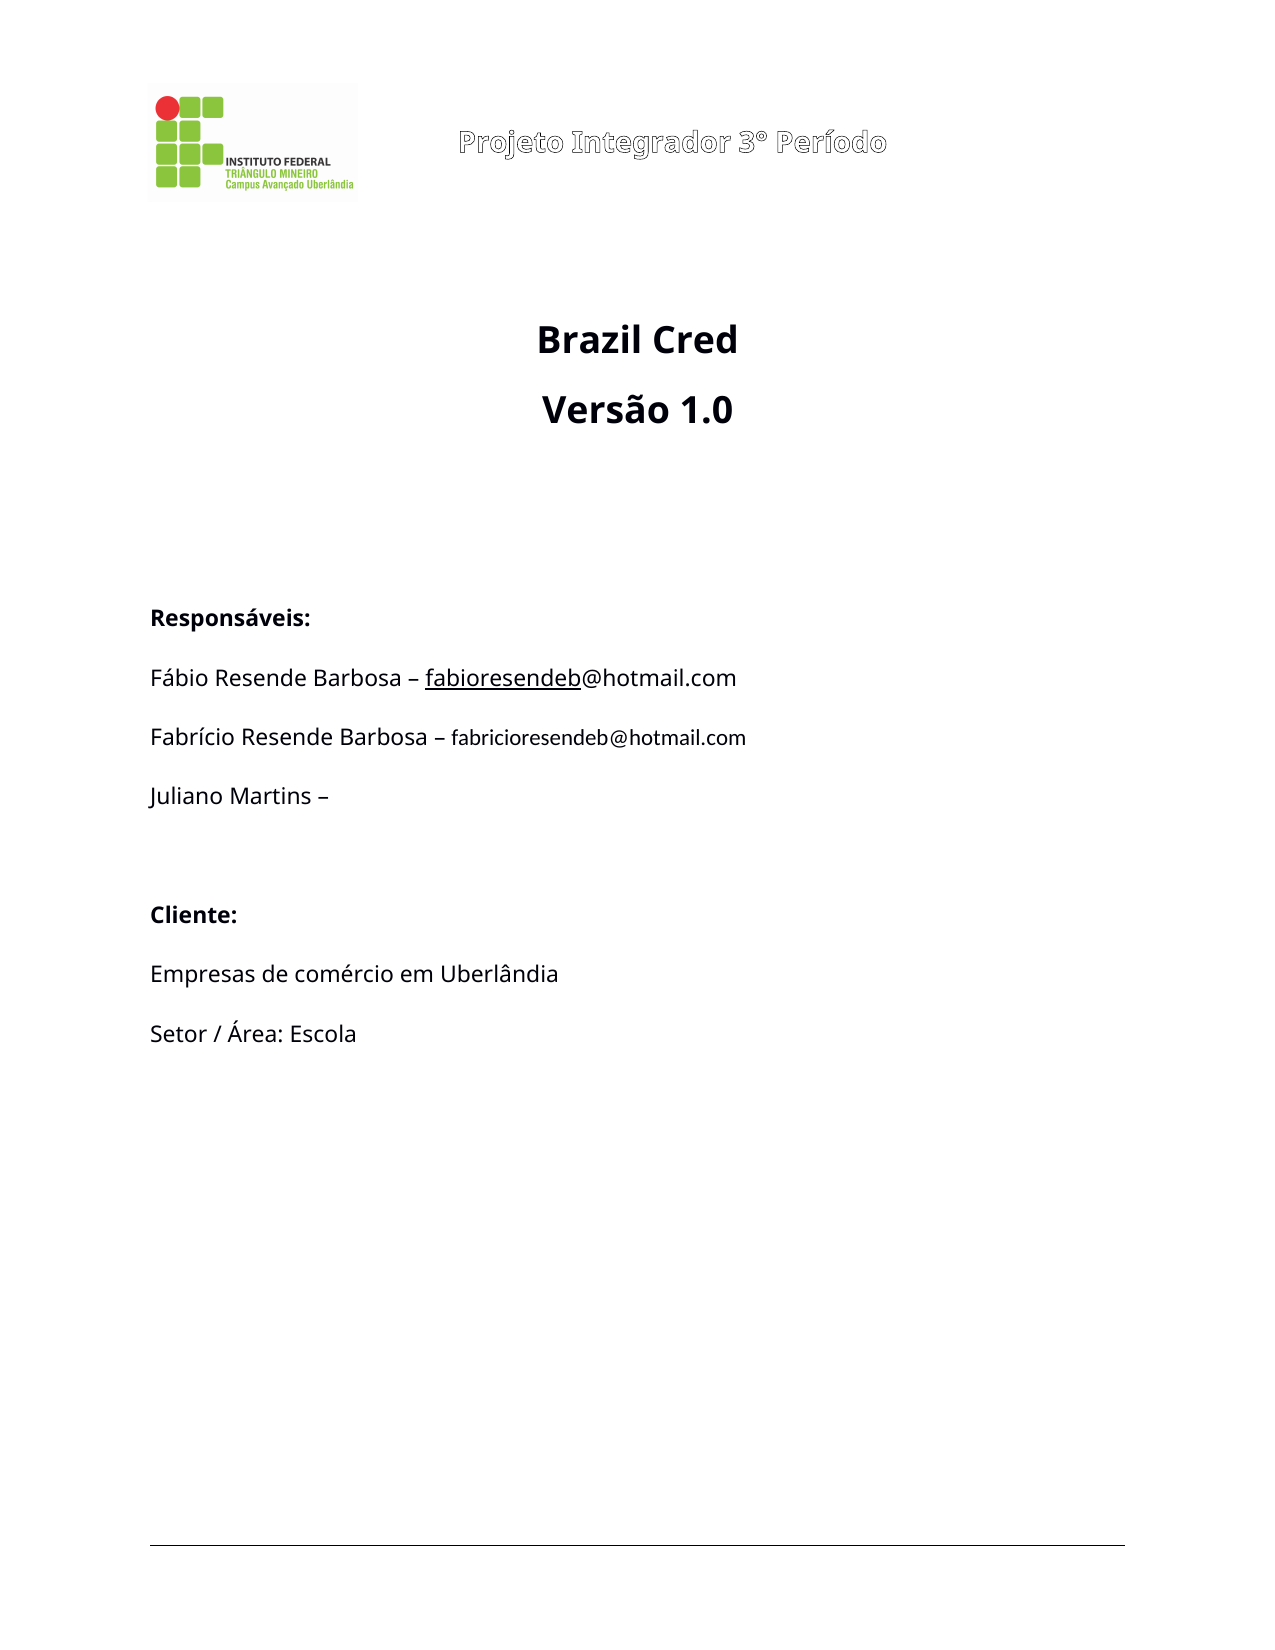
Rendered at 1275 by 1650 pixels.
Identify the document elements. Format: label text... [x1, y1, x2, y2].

text Cliente: [150, 899, 1125, 930]
text Brazil Cred [150, 313, 1125, 364]
text Versão 1.0 [150, 383, 1125, 434]
text Fábio Resende Barbosa – fabioresendeb@hotmail.com [150, 662, 1125, 693]
picture [147, 83, 358, 202]
text Empresas de comércio em Uberlândia [150, 958, 1125, 990]
text Juliano Martins – [150, 780, 1125, 812]
text Fabrício Resende Barbosa – fabricioresendeb@hotmail.com [150, 721, 1125, 752]
text Responsáveis: [150, 602, 1125, 633]
text Setor / Área: Escola [150, 1018, 1125, 1049]
